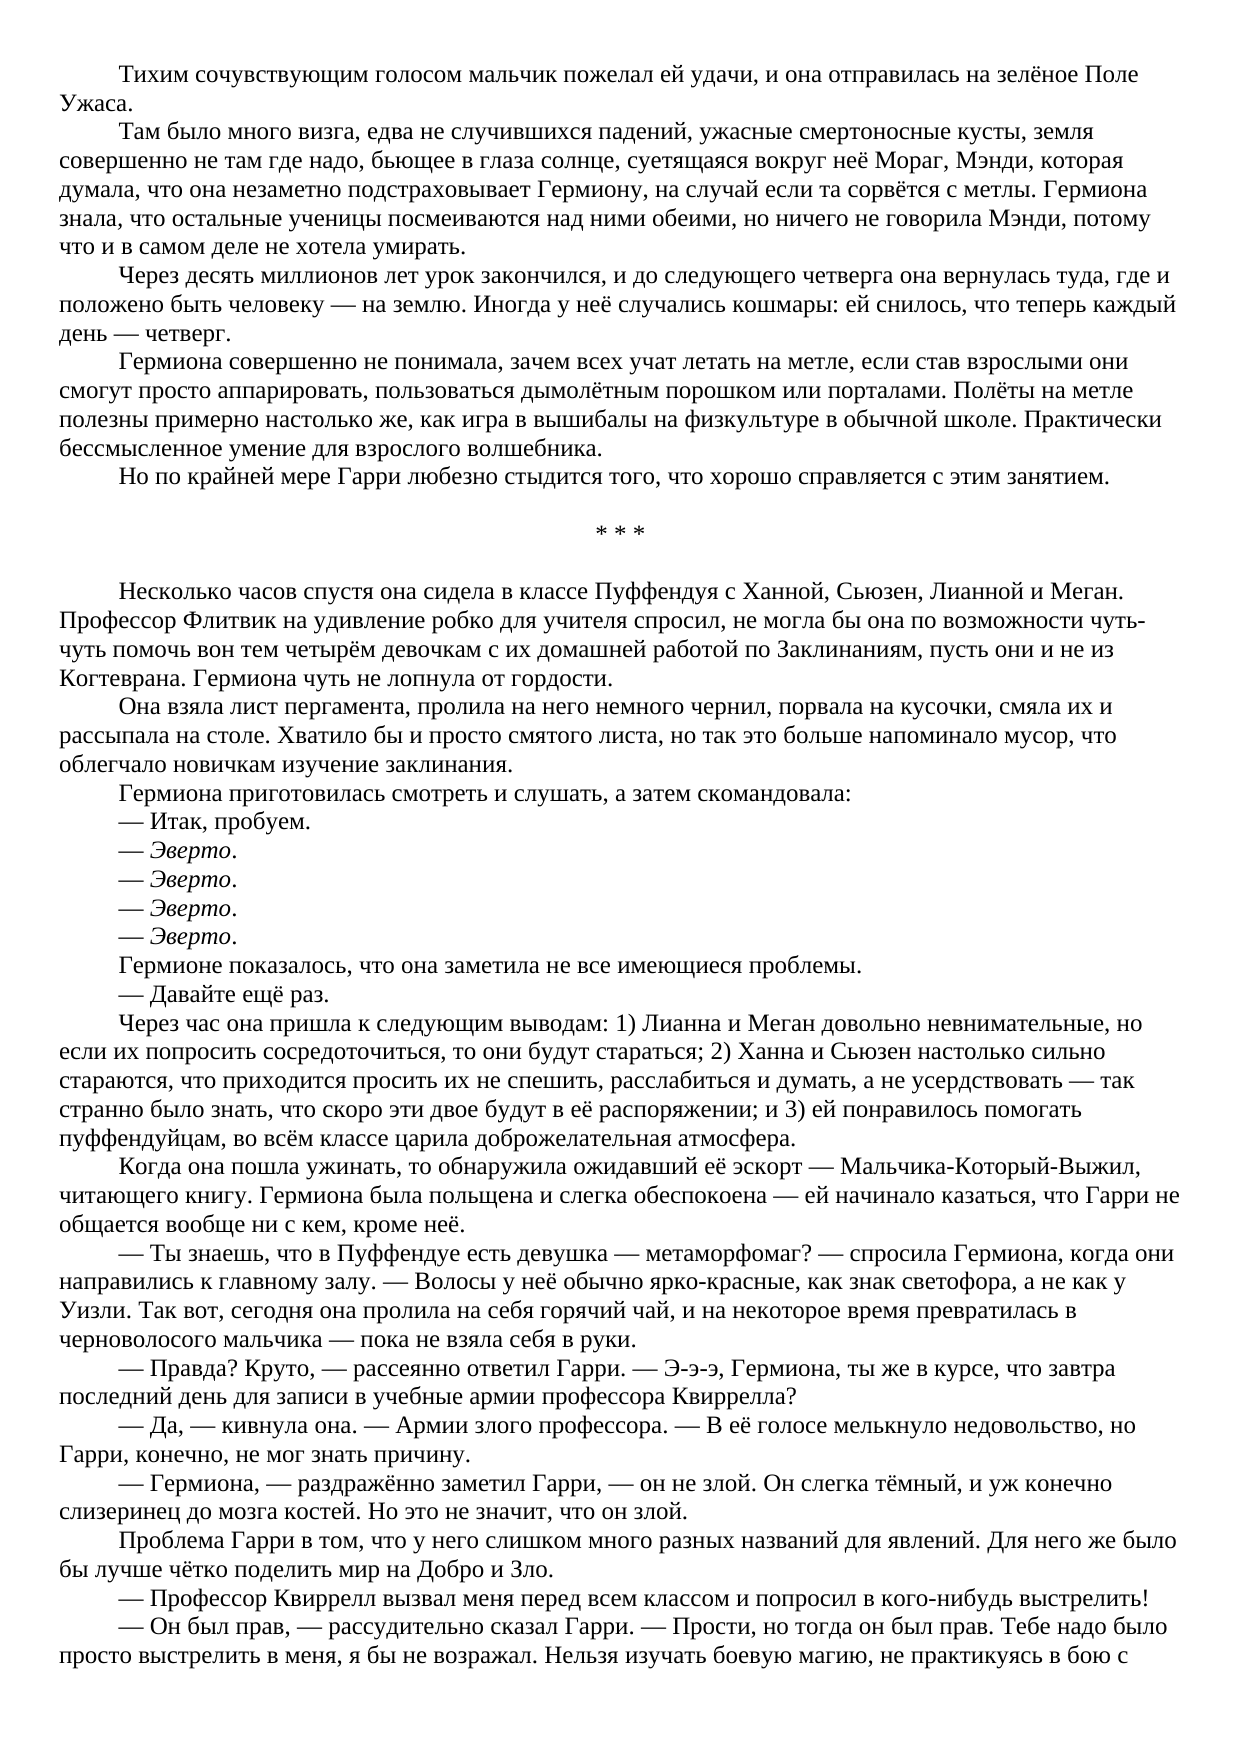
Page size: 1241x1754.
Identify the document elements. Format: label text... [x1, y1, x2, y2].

text — Итак, пробуем. [59, 806, 1181, 835]
text Через час она пришла к следующим выводам: 1) Лианна и Меган довольно невнимательные, но если их попросить сосредоточиться, то они будут стараться; 2) Ханна и Сьюзен настолько сильно стараются, что приходится просить их не спешить, расслабиться и думать, а не усердствовать — так странно было знать, что скоро эти двое будут в её распоряжении; и 3) ей понравилось помогать пуффендуйцам, во всём классе царила доброжелательная атмосфера. [59, 1008, 1181, 1151]
text — Эверто. [59, 893, 1181, 921]
text — Да, — кивнула она. — Армии злого профессора. — В её голосе мелькнуло недовольство, но Гарри, конечно, не мог знать причину. [59, 1410, 1181, 1468]
text Через десять миллионов лет урок закончился, и до следующего четверга она вернулась туда, где и положено быть человеку — на землю. Иногда у неё случались кошмары: ей снилось, что теперь каждый день — четверг. [59, 260, 1181, 346]
text — Правда? Круто, — рассеянно ответил Гарри. — Э-э-э, Гермиона, ты же в курсе, что завтра последний день для записи в учебные армии профессора Квиррелла? [59, 1353, 1181, 1410]
text — Эверто. [59, 864, 1181, 893]
text — Ты знаешь, что в Пуффендуе есть девушка — метаморфомаг? — спросила Гермиона, когда они направились к главному залу. — Волосы у неё обычно ярко-красные, как знак светофора, а не как у Уизли. Так вот, сегодня она пролила на себя горячий чай, и на некоторое время превратилась в черноволосого мальчика — пока не взяла себя в руки. [59, 1238, 1181, 1353]
text Проблема Гарри в том, что у него слишком много разных названий для явлений. Для него же было бы лучше чётко поделить мир на Добро и Зло. [59, 1525, 1181, 1583]
text * * * [59, 519, 1181, 548]
text Тихим сочувствующим голосом мальчик пожелал ей удачи, и она отправилась на зелёное Поле Ужаса. [59, 59, 1181, 116]
text — Эверто. [59, 921, 1181, 950]
text Когда она пошла ужинать, то обнаружила ожидавший её эскорт — Мальчика-Который-Выжил, читающего книгу. Гермиона была польщена и слегка обеспокоена — ей начинало казаться, что Гарри не общается вообще ни с кем, кроме неё. [59, 1151, 1181, 1238]
text Гермиона совершенно не понимала, зачем всех учат летать на метле, если став взрослыми они смогут просто аппарировать, пользоваться дымолётным порошком или порталами. Полёты на метле полезны примерно настолько же, как игра в вышибалы на физкультуре в обычной школе. Практически бессмысленное умение для взрослого волшебника. [59, 346, 1181, 461]
text Несколько часов спустя она сидела в классе Пуффендуя с Ханной, Сьюзен, Лианной и Меган. Профессор Флитвик на удивление робко для учителя спросил, не могла бы она по возможности чуть-чуть помочь вон тем четырём девочкам с их домашней работой по Заклинаниям, пусть они и не из Когтеврана. Гермиона чуть не лопнула от гордости. [59, 576, 1181, 691]
text — Давайте ещё раз. [59, 979, 1181, 1008]
text — Профессор Квиррелл вызвал меня перед всем классом и попросил в кого-нибудь выстрелить! [59, 1583, 1181, 1611]
text Гермионе показалось, что она заметила не все имеющиеся проблемы. [59, 950, 1181, 979]
text Но по крайней мере Гарри любезно стыдится того, что хорошо справляется с этим занятием. [59, 461, 1181, 490]
text Гермиона приготовилась смотреть и слушать, а затем скомандовала: [59, 778, 1181, 806]
text Она взяла лист пергамента, пролила на него немного чернил, порвала на кусочки, смяла их и рассыпала на столе. Хватило бы и просто смятого листа, но так это больше напоминало мусор, что облегчало новичкам изучение заклинания. [59, 691, 1181, 778]
text — Гермиона, — раздражённо заметил Гарри, — он не злой. Он слегка тёмный, и уж конечно слизеринец до мозга костей. Но это не значит, что он злой. [59, 1468, 1181, 1525]
text — Эверто. [59, 835, 1181, 864]
